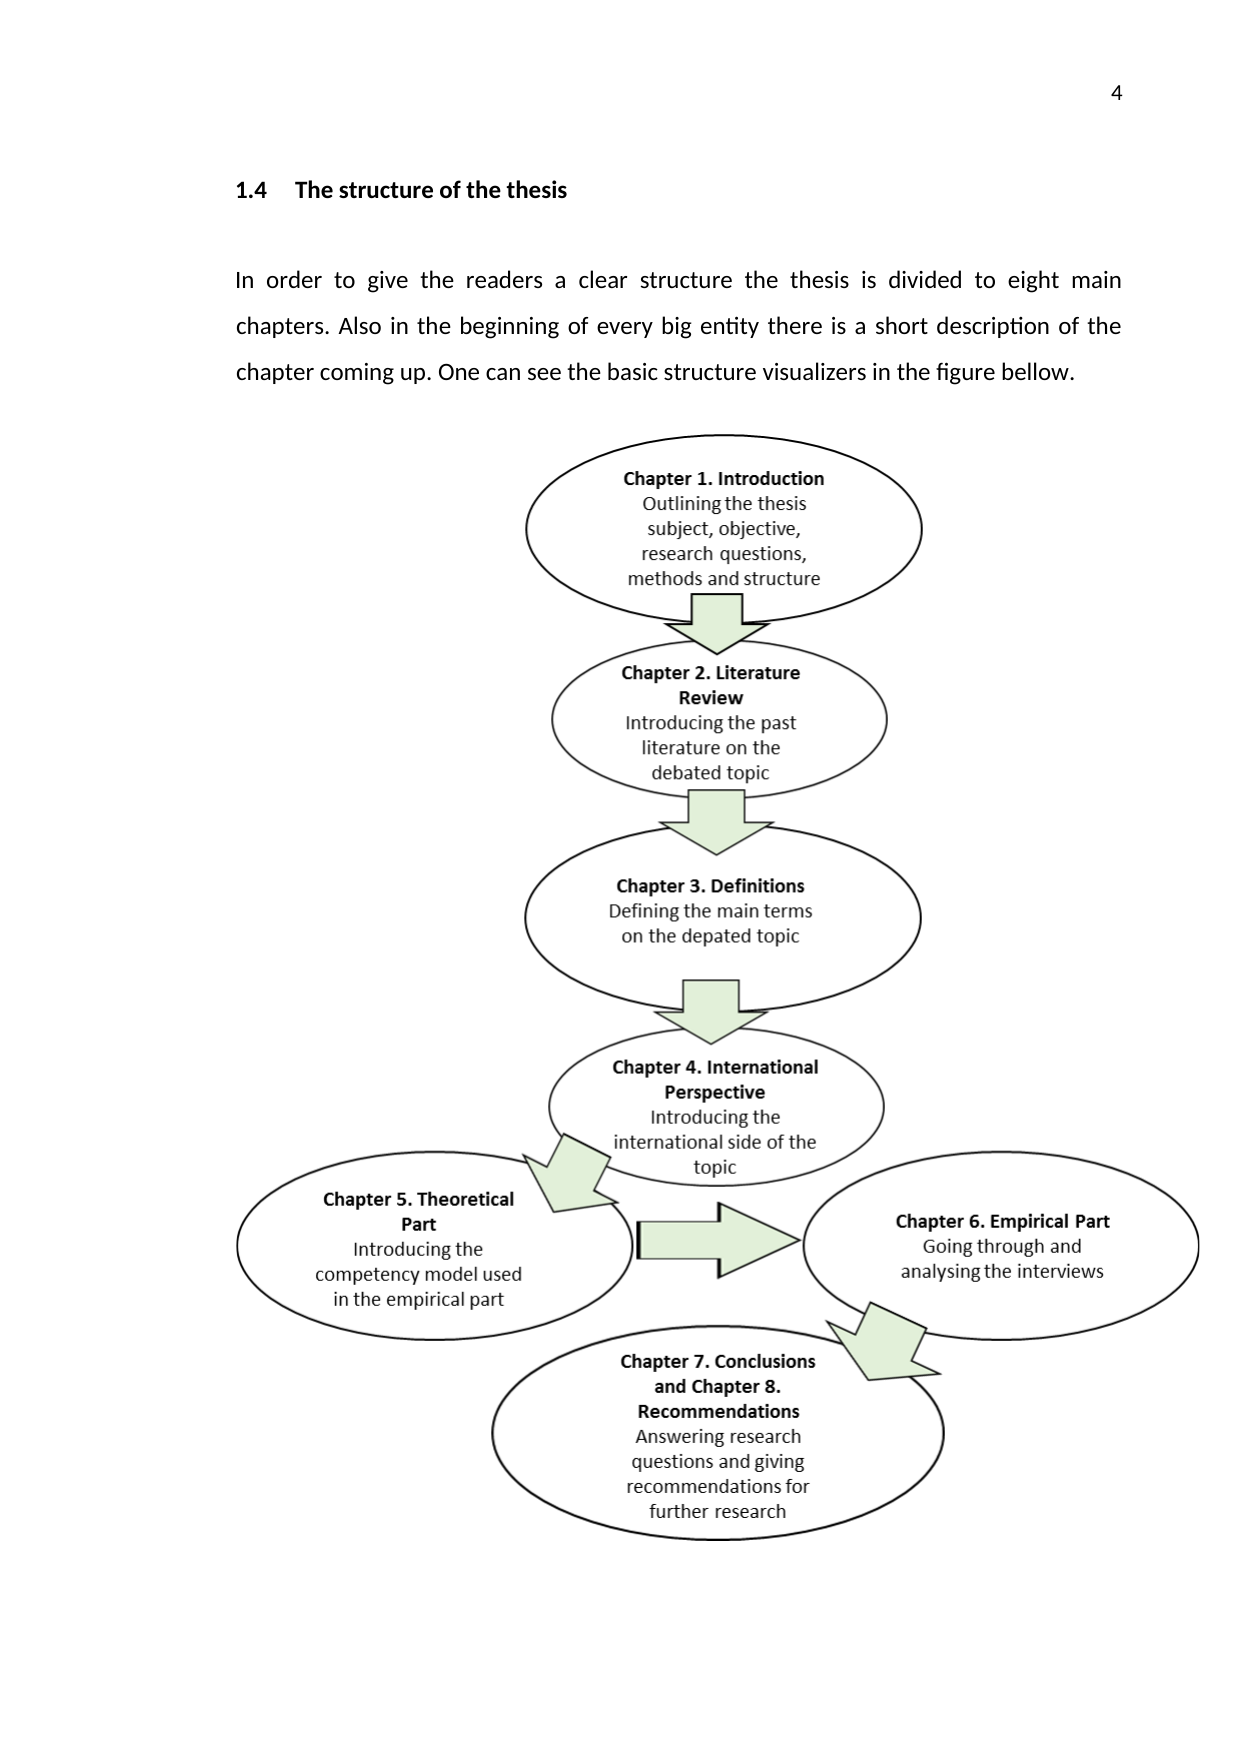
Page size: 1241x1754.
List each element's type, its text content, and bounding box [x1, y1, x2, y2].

subtitle The structure of the thesis [235, 174, 1126, 205]
text In order to give the readers a clear structure the thesis is divided to eight main chapters. Also in the beginning of every big entity there is a short description of the chapter coming up. One can see the basic structure visualizers in the figure bellow. [235, 264, 1123, 386]
picture [236, 434, 1200, 1541]
